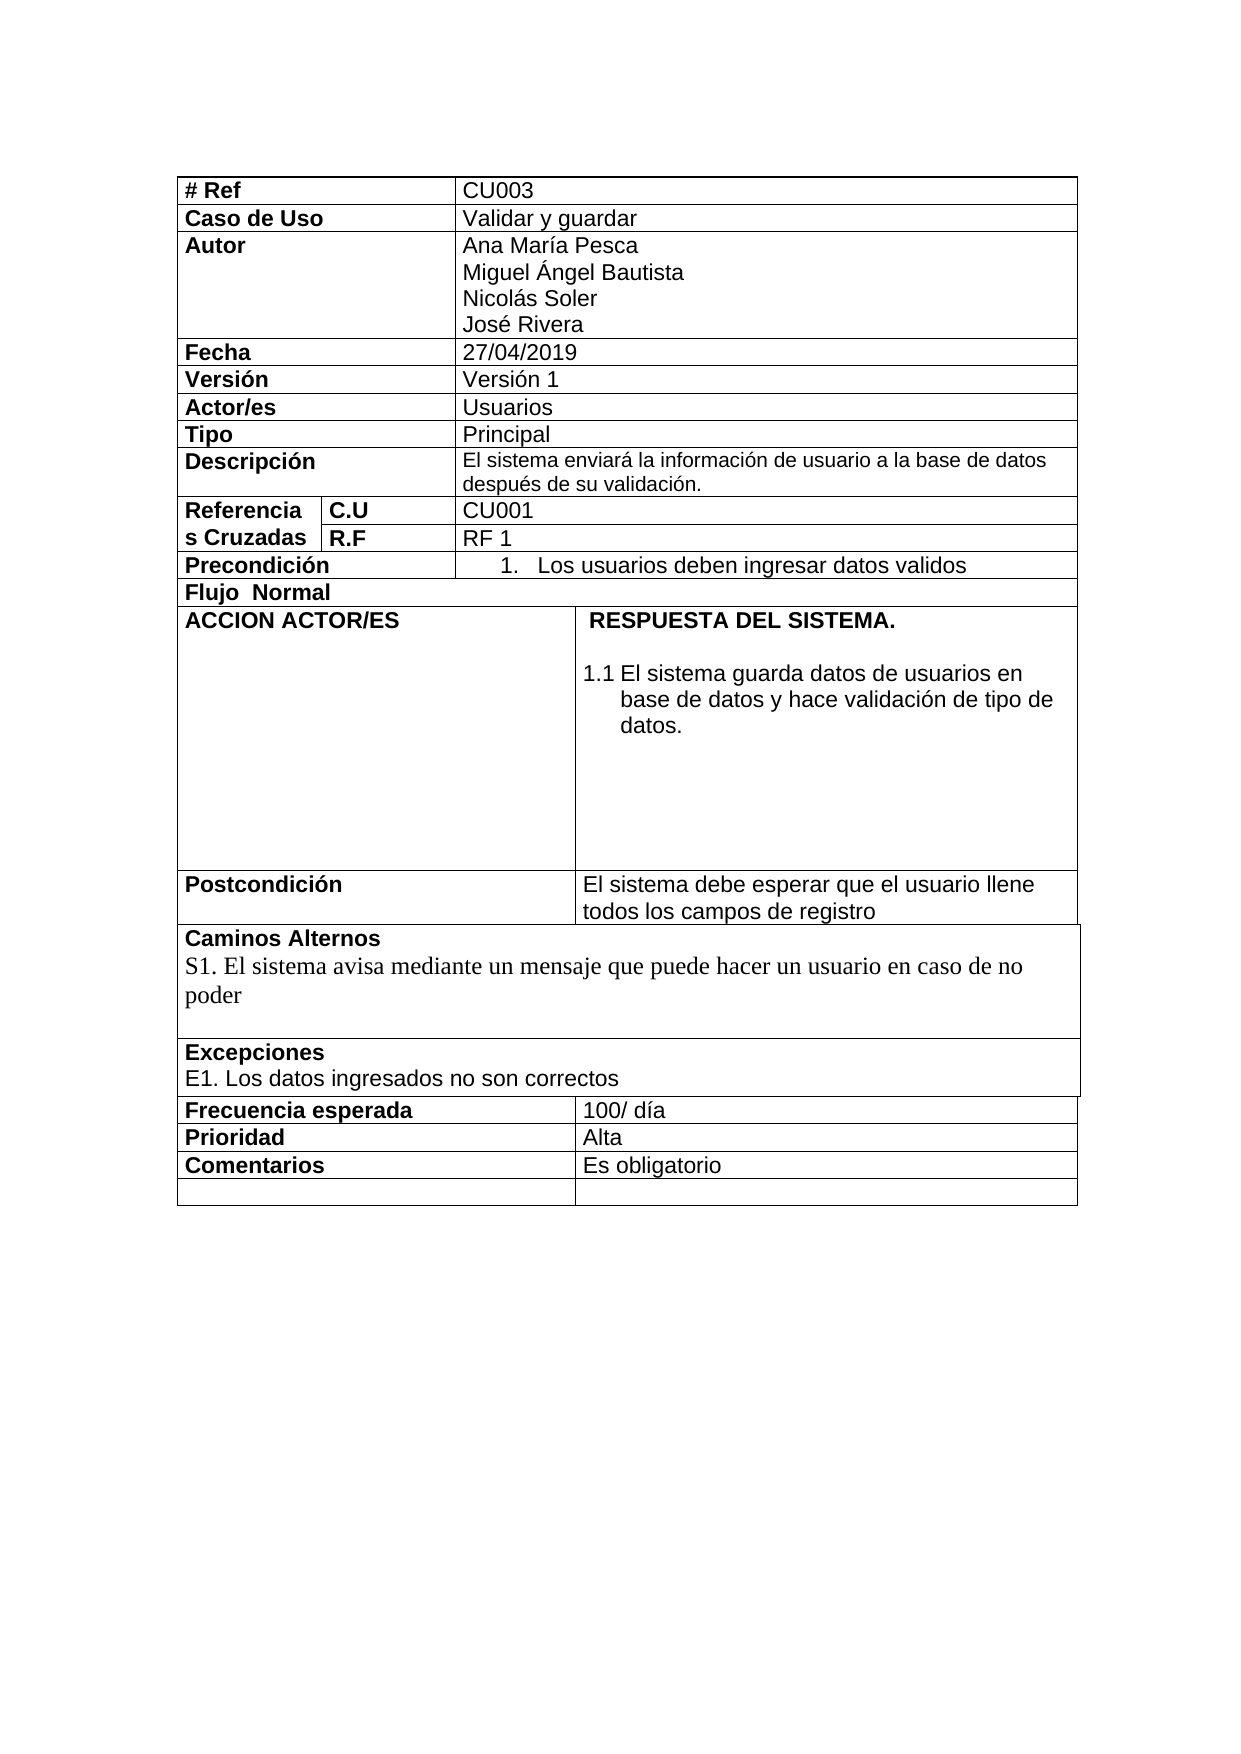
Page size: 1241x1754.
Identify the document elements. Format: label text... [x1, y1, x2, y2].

table_cell Autor [178, 232, 455, 338]
table_cell Referencias Cruzadas [178, 497, 321, 551]
table_cell Descripción [178, 448, 455, 496]
table_cell Precondición [178, 552, 455, 578]
table_cell Prioridad [178, 1124, 575, 1151]
table_cell [178, 1179, 575, 1205]
table_cell Validar y guardar [456, 205, 1077, 231]
table_cell Caminos Alternos S1. El sistema avisa mediante un mensaje que puede hacer un usuario en caso de no poder [178, 925, 1080, 1038]
table_cell Comentarios [178, 1152, 575, 1178]
table_cell ACCION ACTOR/ES [178, 607, 575, 870]
table_cell Usuarios [456, 394, 1077, 420]
table_cell Excepciones E1. Los datos ingresados no son correctos [178, 1039, 1080, 1096]
table_cell Postcondición [178, 871, 575, 924]
table_cell R.F [322, 525, 455, 551]
table_cell RF 1 [456, 525, 1077, 551]
table_cell Flujo Normal [178, 579, 1077, 606]
table_cell 27/04/2019 [456, 339, 1077, 365]
table_cell Actor/es [178, 394, 455, 420]
table_cell Es obligatorio [576, 1152, 1077, 1178]
table_cell Principal [456, 421, 1077, 447]
table_cell C.U [322, 497, 455, 523]
table_cell Tipo [178, 421, 455, 447]
table_cell El sistema enviará la información de usuario a la base de datos después de su validación. [456, 448, 1077, 496]
table_cell El sistema debe esperar que el usuario llene todos los campos de registro [576, 871, 1077, 924]
table_header # Ref [178, 178, 455, 204]
table_cell Versión 1 [456, 366, 1077, 392]
table_cell RESPUESTA DEL SISTEMA. El sistema guarda datos de usuarios en base de datos y hace validación de tipo de datos. [576, 607, 1077, 870]
table_cell Frecuencia esperada [178, 1097, 575, 1123]
table_header CU003 [456, 178, 1077, 204]
table_cell Fecha [178, 339, 455, 365]
table_cell Caso de Uso [178, 205, 455, 231]
table_cell Ana María Pesca Miguel Ángel Bautista Nicolás Soler José Rivera [456, 232, 1077, 338]
table_cell Versión [178, 366, 455, 392]
table_cell 100/ día [576, 1097, 1077, 1123]
table_cell Alta [576, 1124, 1077, 1151]
table_cell CU001 [456, 497, 1077, 523]
table_cell [576, 1179, 1077, 1205]
table_cell Los usuarios deben ingresar datos validos [456, 552, 1077, 578]
